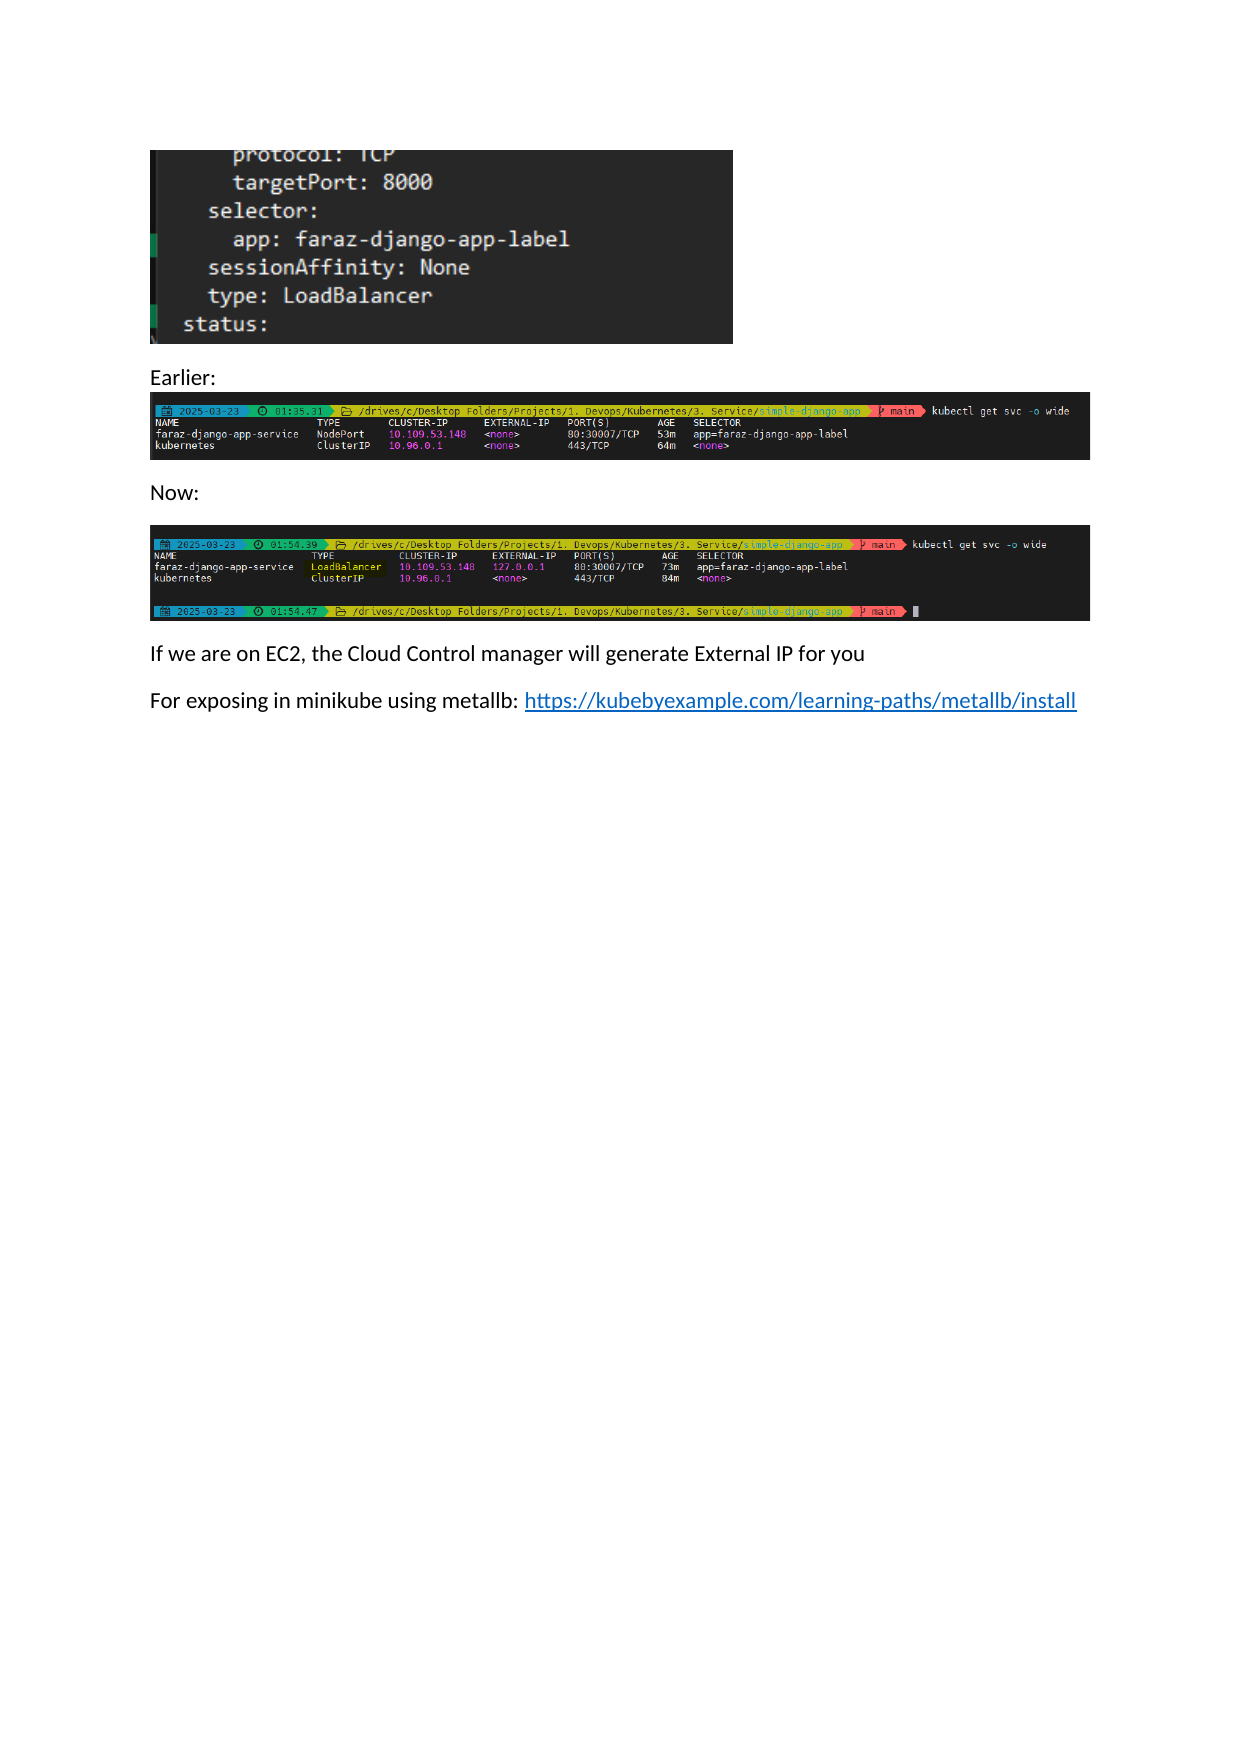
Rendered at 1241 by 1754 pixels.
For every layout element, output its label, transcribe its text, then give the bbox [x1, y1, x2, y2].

text If we are on EC2, the Cloud Control manager will generate External IP for you [150, 639, 1090, 667]
text Now: [150, 478, 1090, 506]
picture [150, 525, 1091, 621]
picture [150, 150, 733, 344]
text For exposing in minikube using metallb: https://kubebyexample.com/learning-paths/metallb/install [150, 686, 1090, 714]
text Earlier: [150, 363, 1090, 392]
picture [150, 392, 1091, 460]
